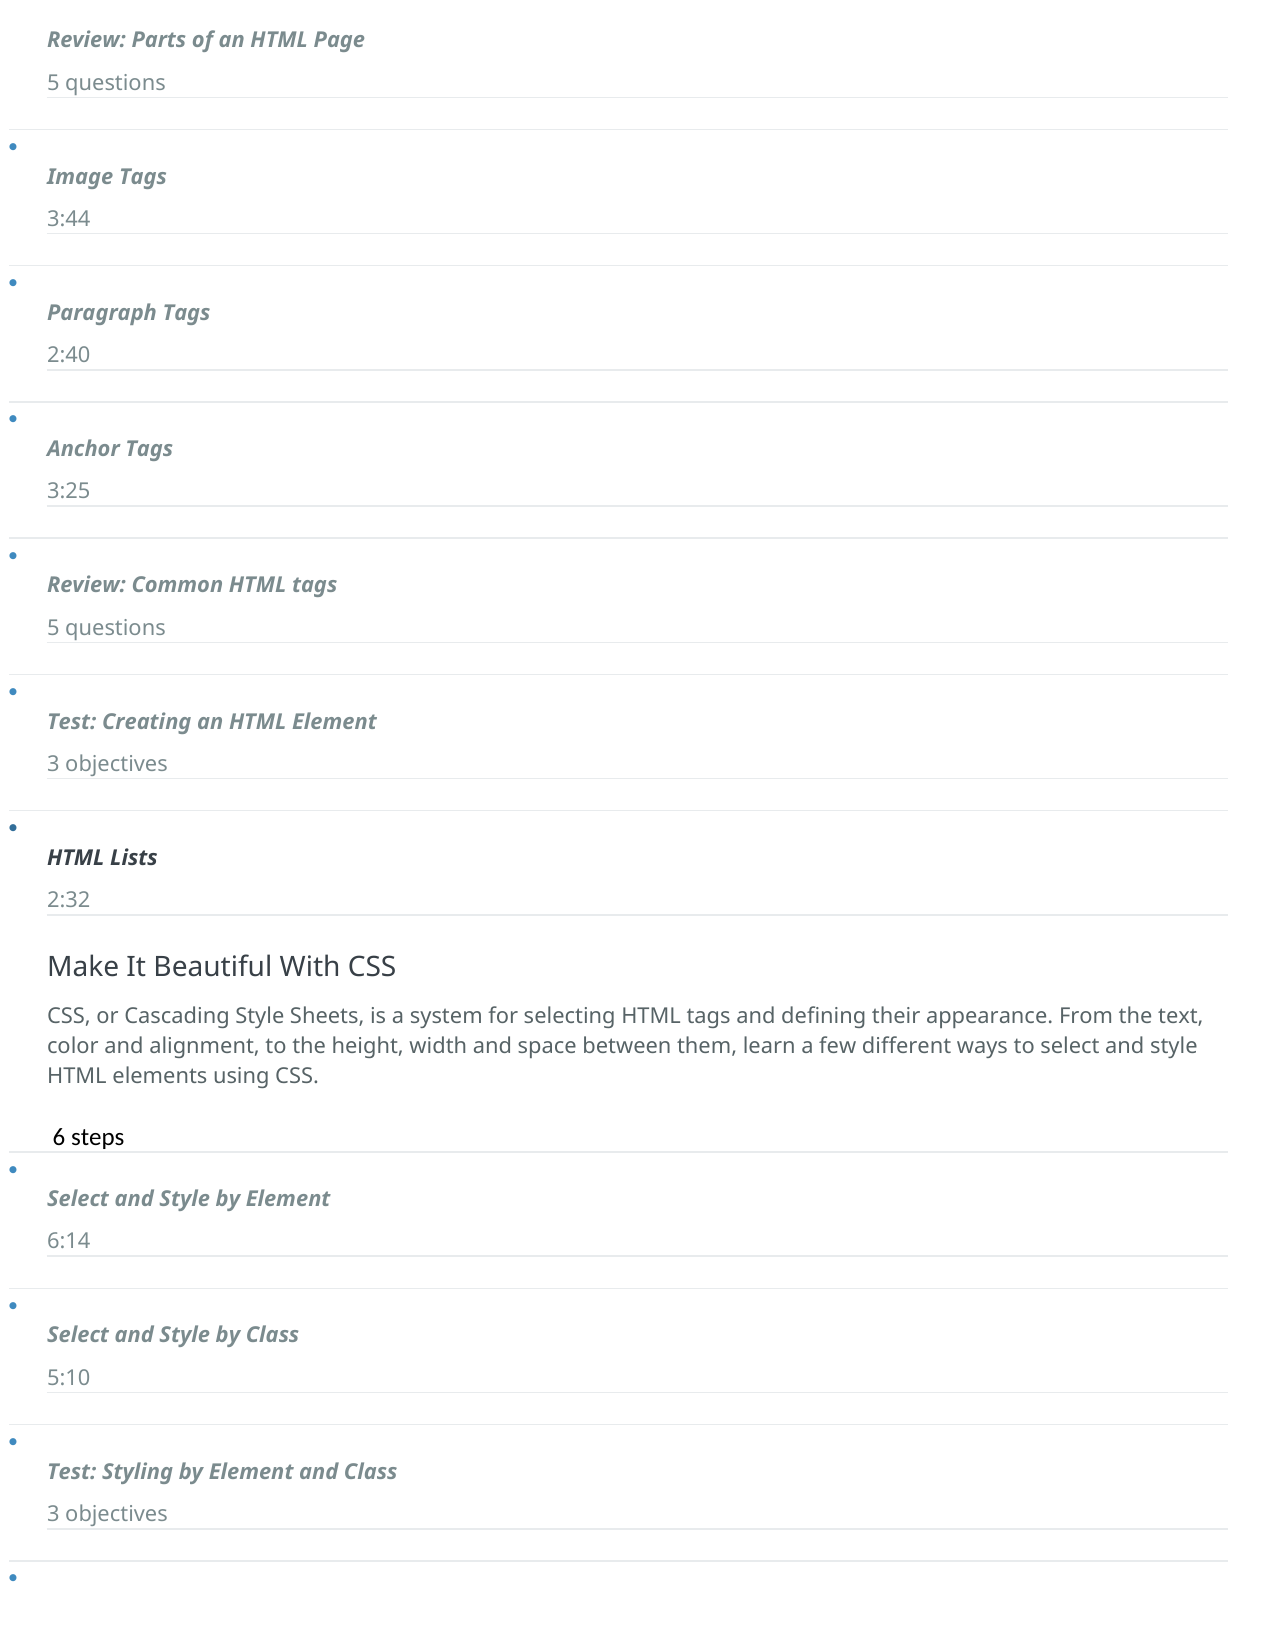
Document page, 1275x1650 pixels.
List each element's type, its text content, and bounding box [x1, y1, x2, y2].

text 3:25 [47, 475, 1228, 505]
text 2:32 [47, 884, 1228, 914]
text 3 objectives [47, 748, 1228, 778]
subtitle Paragraph Tags [47, 297, 1228, 327]
subtitle Test: Styling by Element and Class [47, 1456, 1228, 1486]
text 5 questions [47, 612, 1228, 641]
text 5:10 [47, 1362, 1228, 1392]
text 3 objectives [47, 1498, 1228, 1528]
text 2:40 [47, 339, 1228, 369]
subtitle Review: Parts of an HTML Page [47, 24, 1228, 54]
subtitle Make It Beautiful With CSS [47, 946, 1228, 984]
subtitle Image Tags [47, 161, 1228, 190]
text 6:14 [47, 1226, 1228, 1255]
text 3:44 [47, 203, 1228, 233]
subtitle HTML Lists [47, 842, 1228, 872]
text CSS, or Cascading Style Sheets, is a system for selecting HTML tags and defining their appearance. From the text, color and alignment, to the height, width and space between them, learn a few different ways to select and style HTML elements using CSS. [47, 1000, 1228, 1089]
text 5 questions [47, 67, 1228, 96]
text 6 steps [47, 1121, 1228, 1151]
subtitle Select and Style by Element [47, 1183, 1228, 1213]
subtitle Review: Common HTML tags [47, 569, 1228, 599]
subtitle Test: Creating an HTML Element [47, 706, 1228, 735]
subtitle Anchor Tags [47, 433, 1228, 463]
subtitle Select and Style by Class [47, 1319, 1228, 1349]
